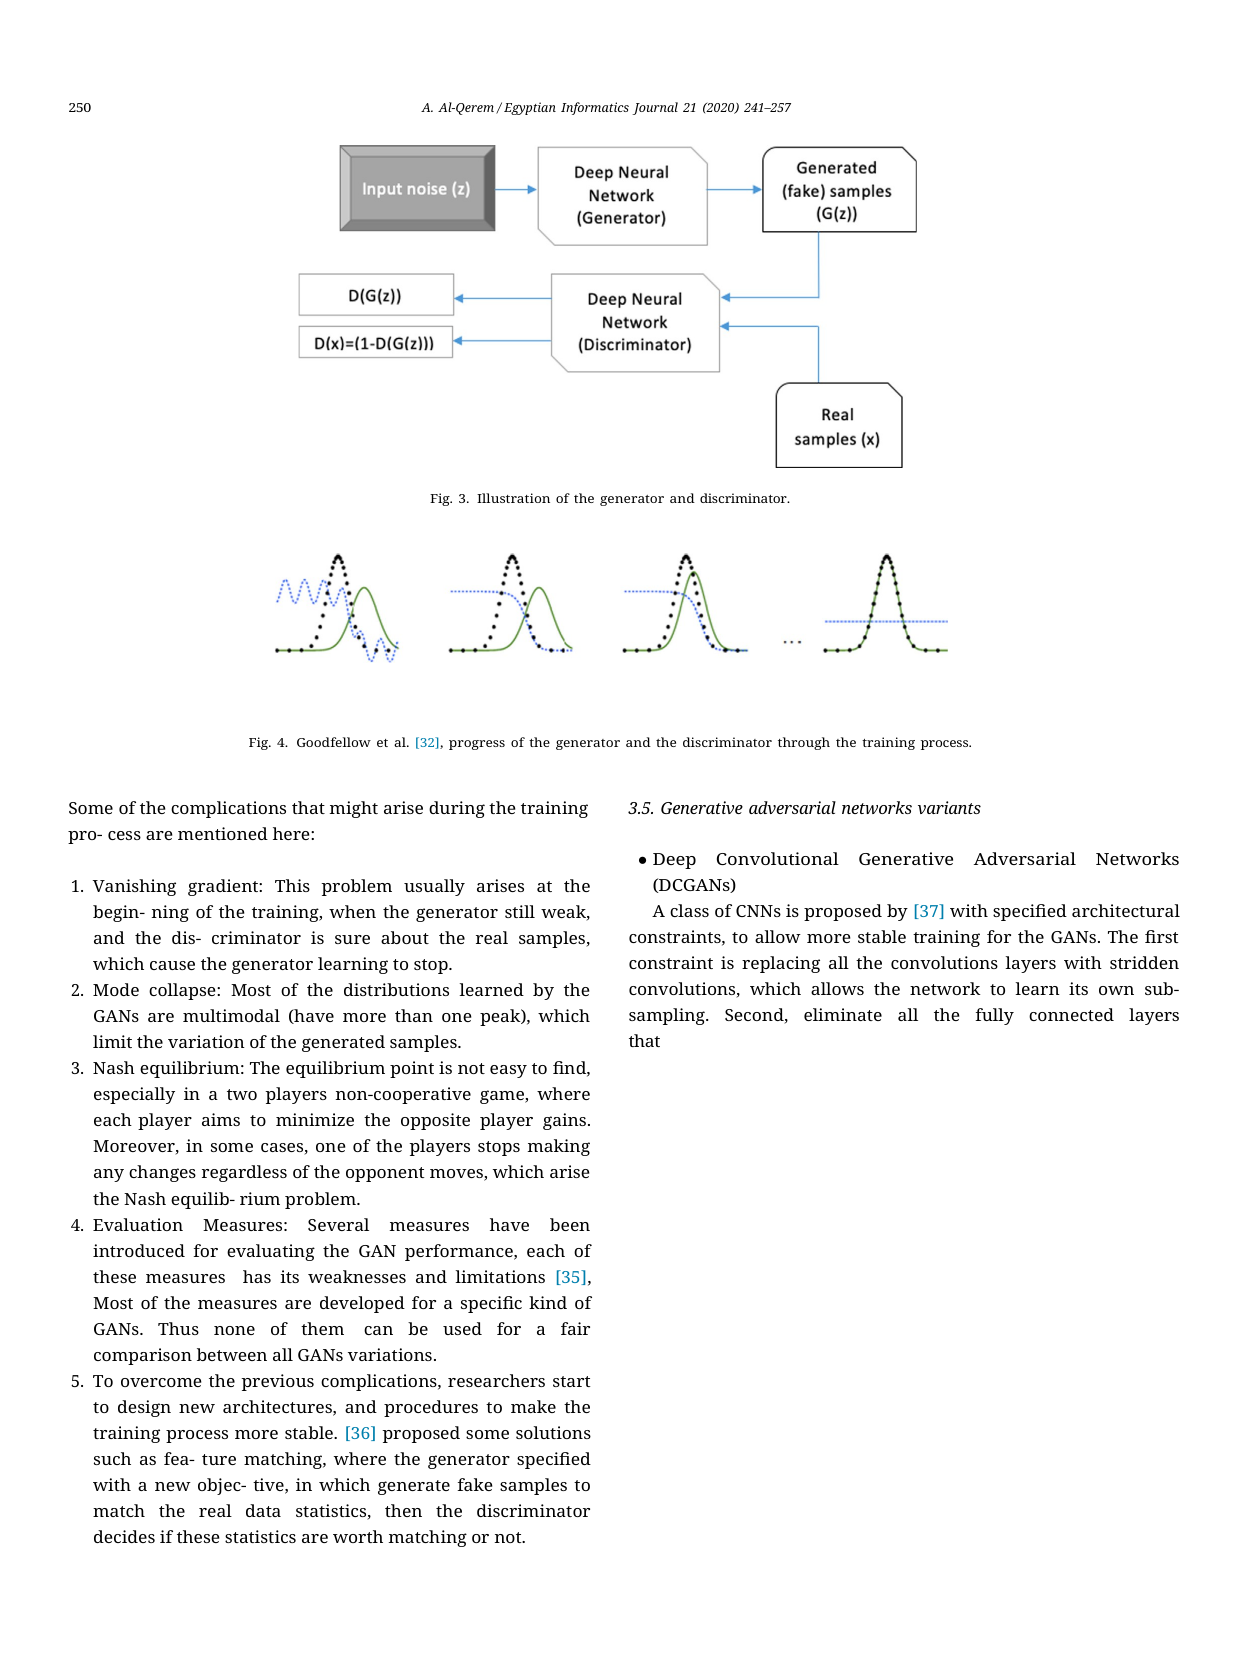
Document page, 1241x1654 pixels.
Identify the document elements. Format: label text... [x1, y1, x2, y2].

list Generative adversarial networks variants [628, 797, 1184, 819]
text Fig. 4. Goodfellow et al. [32], progress of the generator and the discriminator through the training process. [77, 734, 1143, 751]
picture [274, 553, 949, 663]
list Mode collapse: Most of the distributions learned by the GANs are multimodal (have more than one peak), which limit the variation of the generated samples. [71, 979, 591, 1053]
picture [298, 145, 917, 468]
list Evaluation Measures: Several measures have been introduced for evaluating the GAN performance, each of these measures has its weaknesses and limitations [35], Most of the measures are developed for a specific kind of GANs. Thus none of them can be used for a fair comparison between all GANs variations. [71, 1213, 591, 1366]
text Fig. 3. Illustration of the generator and discriminator. [77, 491, 1143, 508]
list Vanishing gradient: This problem usually arises at the begin- ning of the training, when the generator still weak, and the dis- criminator is sure about the real samples, which cause the generator learning to stop. [71, 874, 591, 975]
list To overcome the previous complications, researchers start to design new architectures, and procedures to make the training process more stable. [36] proposed some solutions such as fea- ture matching, where the generator specified with a new objec- tive, in which generate fake samples to match the real data statistics, then the discriminator decides if these statistics are worth matching or not. [71, 1369, 591, 1548]
text Some of the complications that might arise during the training pro- cess are mentioned here: [68, 797, 595, 846]
list Deep Convolutional Generative Adversarial Networks (DCGANs) [637, 848, 1180, 896]
list Nash equilibrium: The equilibrium point is not easy to find, especially in a two players non-cooperative game, where each player aims to minimize the opposite player gains. Moreover, in some cases, one of the players stops making any changes regardless of the opponent moves, which arise the Nash equilib- rium problem. [71, 1057, 591, 1210]
text A class of CNNs is proposed by [37] with specified architectural constraints, to allow more stable training for the GANs. The first constraint is replacing all the convolutions layers with stridden convolutions, which allows the network to learn its own sub- sampling. Second, eliminate all the fully connected layers that [628, 900, 1180, 1053]
